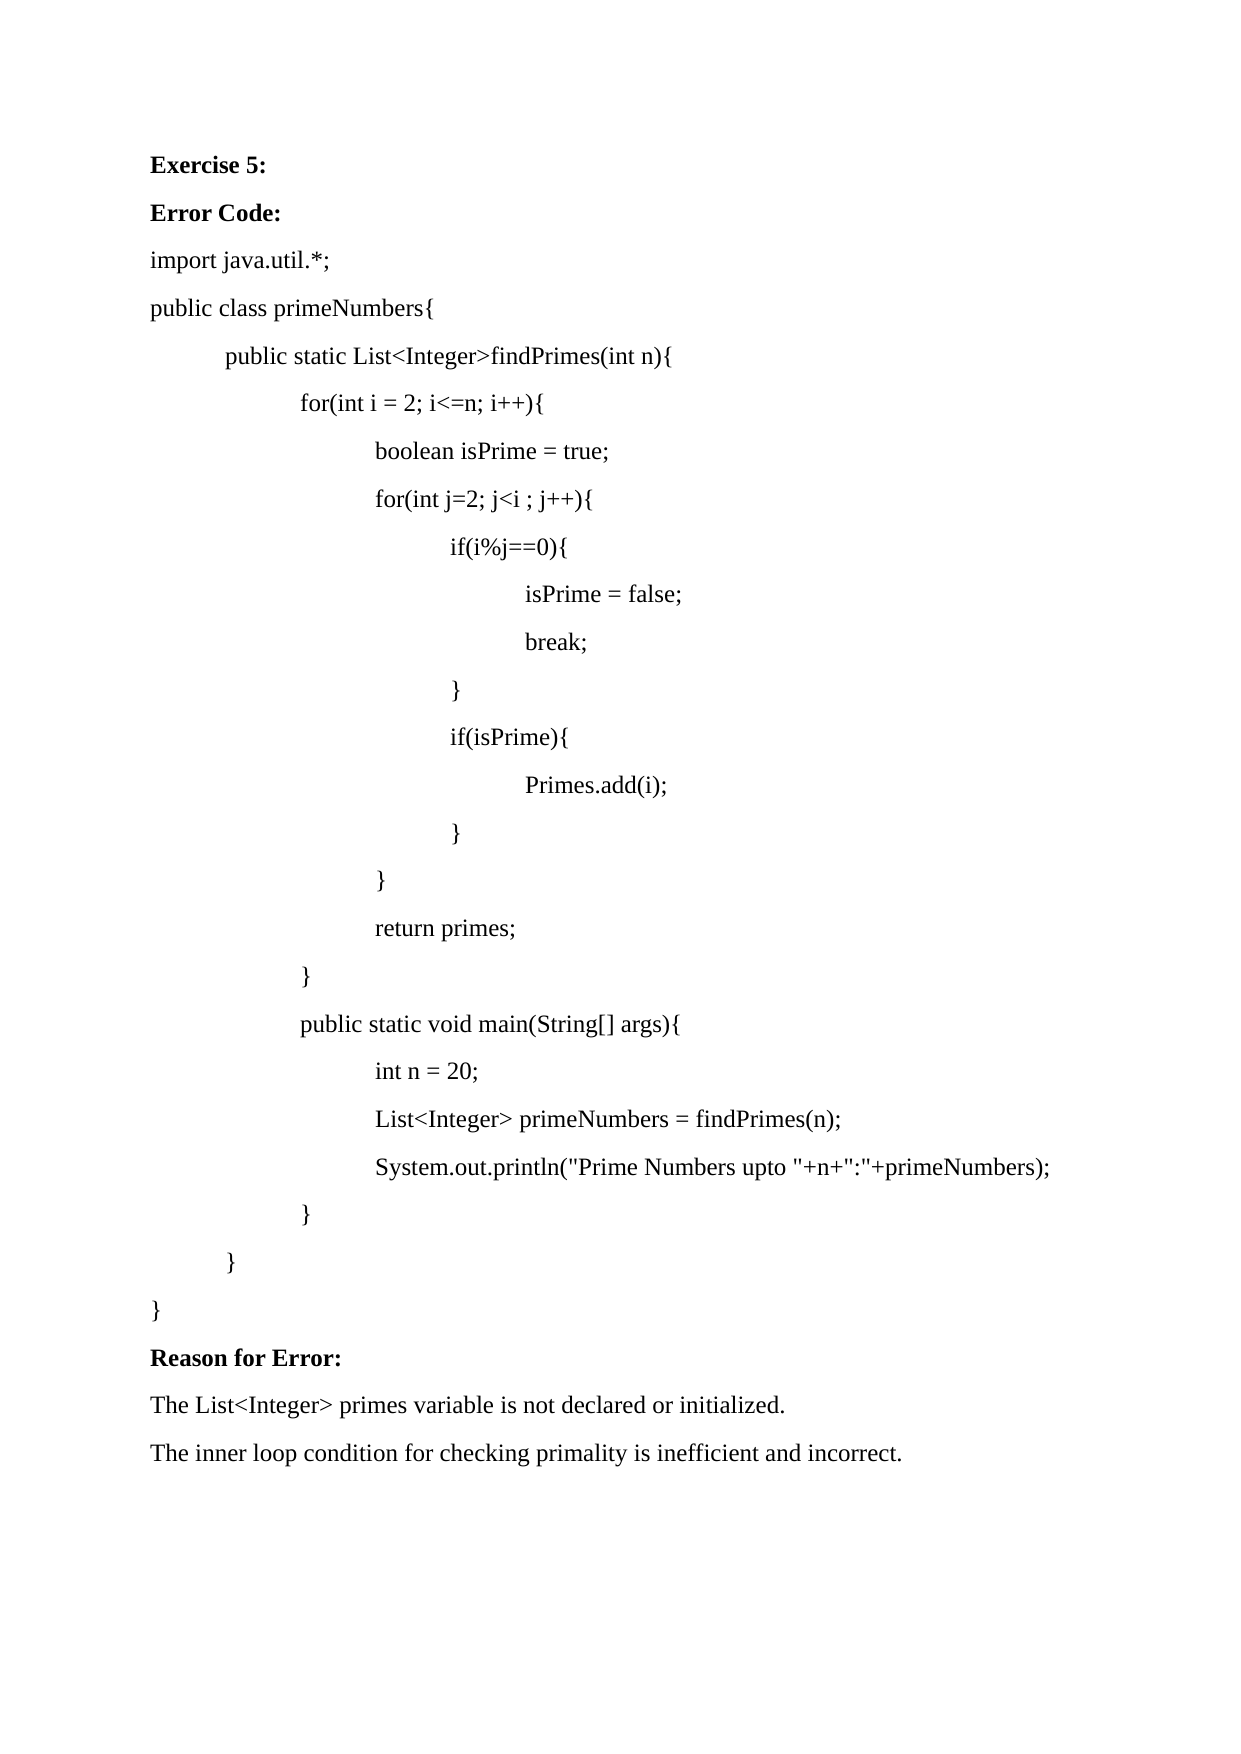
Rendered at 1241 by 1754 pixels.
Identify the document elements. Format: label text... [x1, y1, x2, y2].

text List<Integer> primeNumbers = findPrimes(n); [150, 1104, 1090, 1133]
text break; [150, 627, 1090, 656]
text } [225, 1199, 1090, 1228]
text int n = 20; [150, 1056, 1090, 1085]
text System.out.println("Prime Numbers upto "+n+":"+primeNumbers); [150, 1152, 1090, 1181]
text public static void main(String[] args){ [150, 1009, 1090, 1037]
text public static List<Integer>findPrimes(int n){ [150, 341, 1090, 369]
text isPrime = false; [150, 579, 1090, 608]
text The List<Integer> primes variable is not declared or initialized. [150, 1390, 1090, 1419]
text The inner loop condition for checking primality is inefficient and incorrect. [150, 1438, 1090, 1467]
text public class primeNumbers{ [150, 293, 1090, 322]
text Reason for Error: [150, 1343, 1090, 1371]
text boolean isPrime = true; [150, 436, 1090, 465]
text Primes.add(i); [375, 770, 1090, 799]
text if(isPrime){ [375, 722, 1090, 751]
text } [300, 866, 1090, 894]
text Error Code: [150, 198, 1090, 226]
text } [375, 818, 1090, 847]
text for(int j=2; j<i ; j++){ [150, 484, 1090, 513]
text } [150, 1295, 1090, 1324]
text Exercise 5: [150, 150, 1090, 179]
text if(i%j==0){ [150, 532, 1090, 560]
text } [375, 675, 1090, 703]
text return primes; [150, 913, 1090, 942]
text } [225, 961, 1090, 990]
text } [150, 1247, 1090, 1276]
text for(int i = 2; i<=n; i++){ [150, 388, 1090, 417]
text import java.util.*; [150, 245, 1090, 274]
